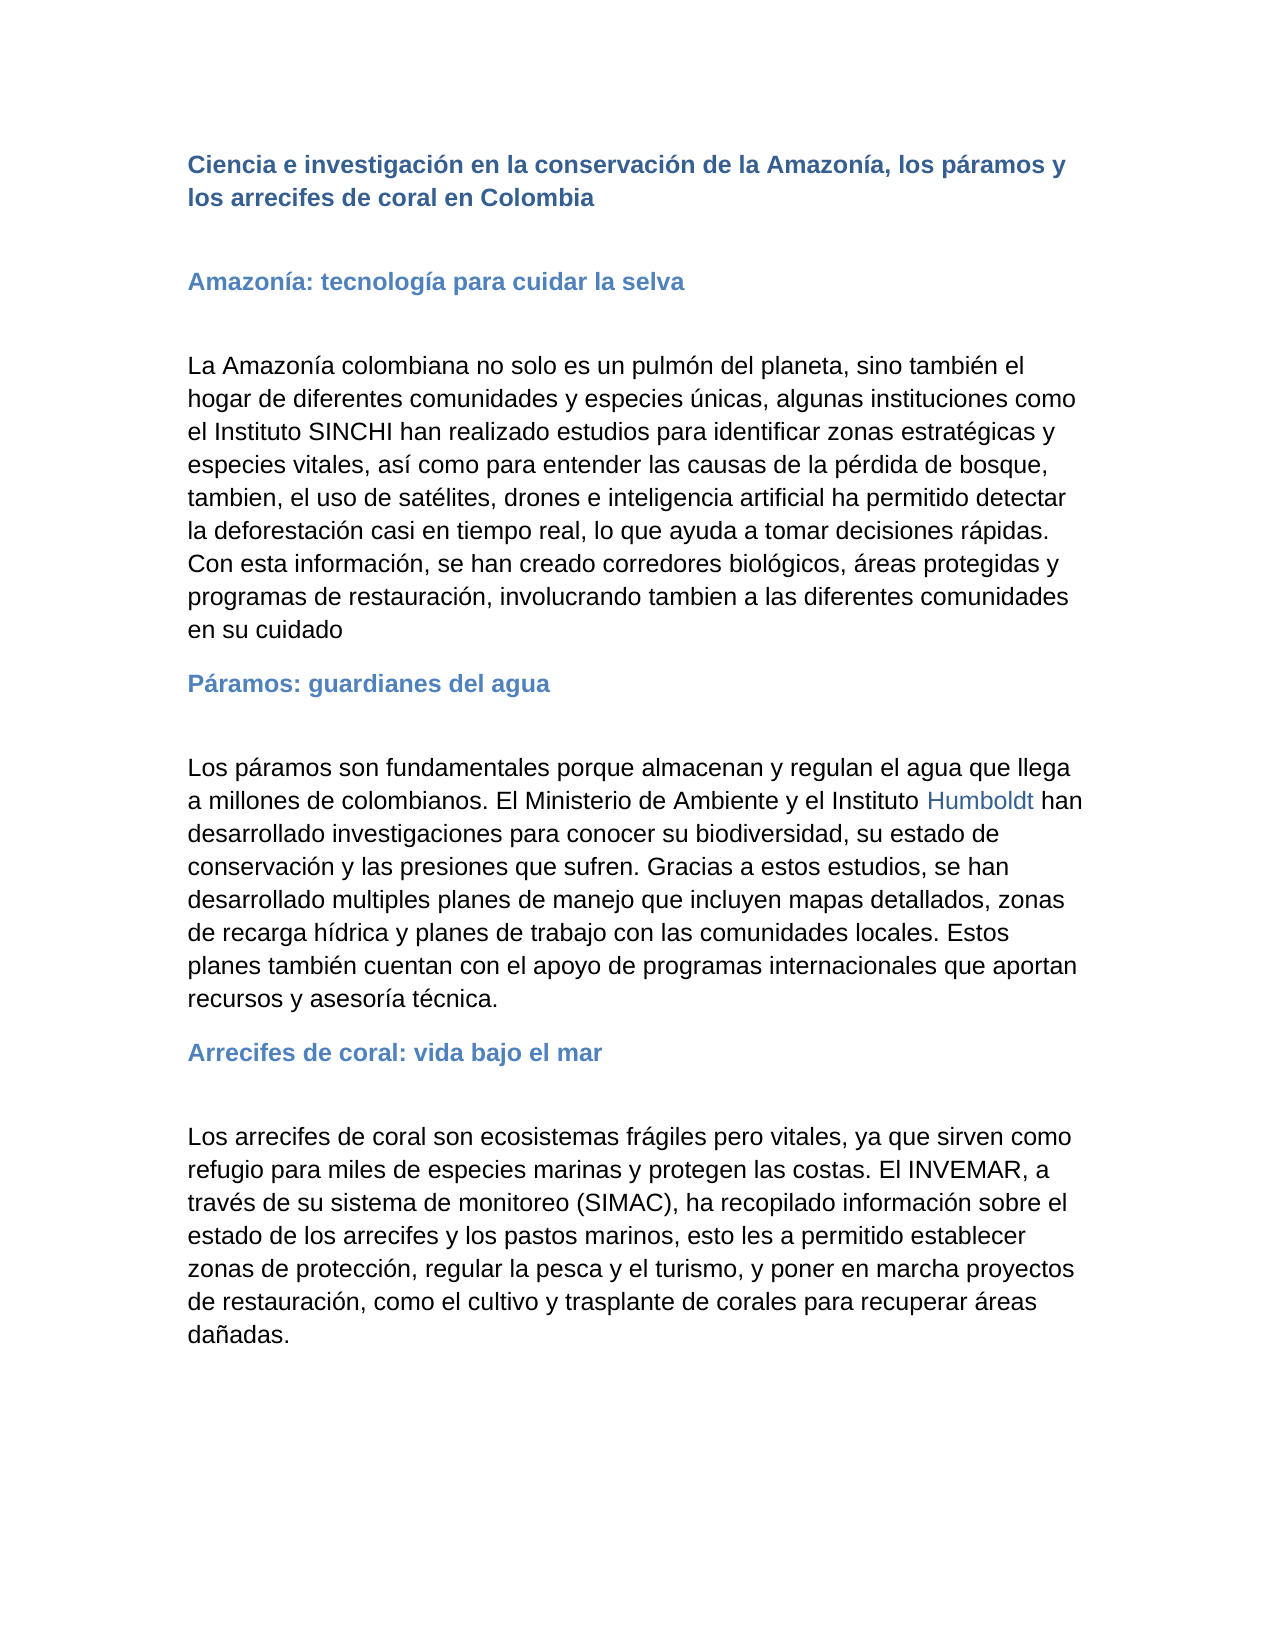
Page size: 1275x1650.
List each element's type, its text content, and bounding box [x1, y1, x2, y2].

text Los arrecifes de coral son ecosistemas frágiles pero vitales, ya que sirven como refugio para miles de especies marinas y protegen las costas. El INVEMAR, a través de su sistema de monitoreo (SIMAC), ha recopilado información sobre el estado de los arrecifes y los pastos marinos, esto les a permitido establecer zonas de protección, regular la pesca y el turismo, y poner en marcha proyectos de restauración, como el cultivo y trasplante de corales para recuperar áreas dañadas. [187, 1122, 1087, 1349]
text La Amazonía colombiana no solo es un pulmón del planeta, sino también el hogar de diferentes comunidades y especies únicas, algunas instituciones como el Instituto SINCHI han realizado estudios para identificar zonas estratégicas y especies vitales, así como para entender las causas de la pérdida de bosque, tambien, el uso de satélites, drones e inteligencia artificial ha permitido detectar la deforestación casi en tiempo real, lo que ayuda a tomar decisiones rápidas. Con esta información, se han creado corredores biológicos, áreas protegidas y programas de restauración, involucrando tambien a las diferentes comunidades en su cuidado [187, 351, 1087, 644]
text Los páramos son fundamentales porque almacenan y regulan el agua que llega a millones de colombianos. El Ministerio de Ambiente y el Instituto Humboldt han desarrollado investigaciones para conocer su biodiversidad, su estado de conservación y las presiones que sufren. Gracias a estos estudios, se han desarrollado multiples planes de manejo que incluyen mapas detallados, zonas de recarga hídrica y planes de trabajo con las comunidades locales. Estos planes también cuentan con el apoyo de programas internacionales que aportan recursos y asesoría técnica. [187, 753, 1087, 1013]
subtitle Páramos: guardianes del agua [187, 669, 1087, 698]
subtitle Arrecifes de coral: vida bajo el mar [187, 1038, 1087, 1067]
subtitle Amazonía: tecnología para cuidar la selva [187, 267, 1087, 296]
subtitle Ciencia e investigación en la conservación de la Amazonía, los páramos y los arrecifes de coral en Colombia [187, 150, 1087, 212]
